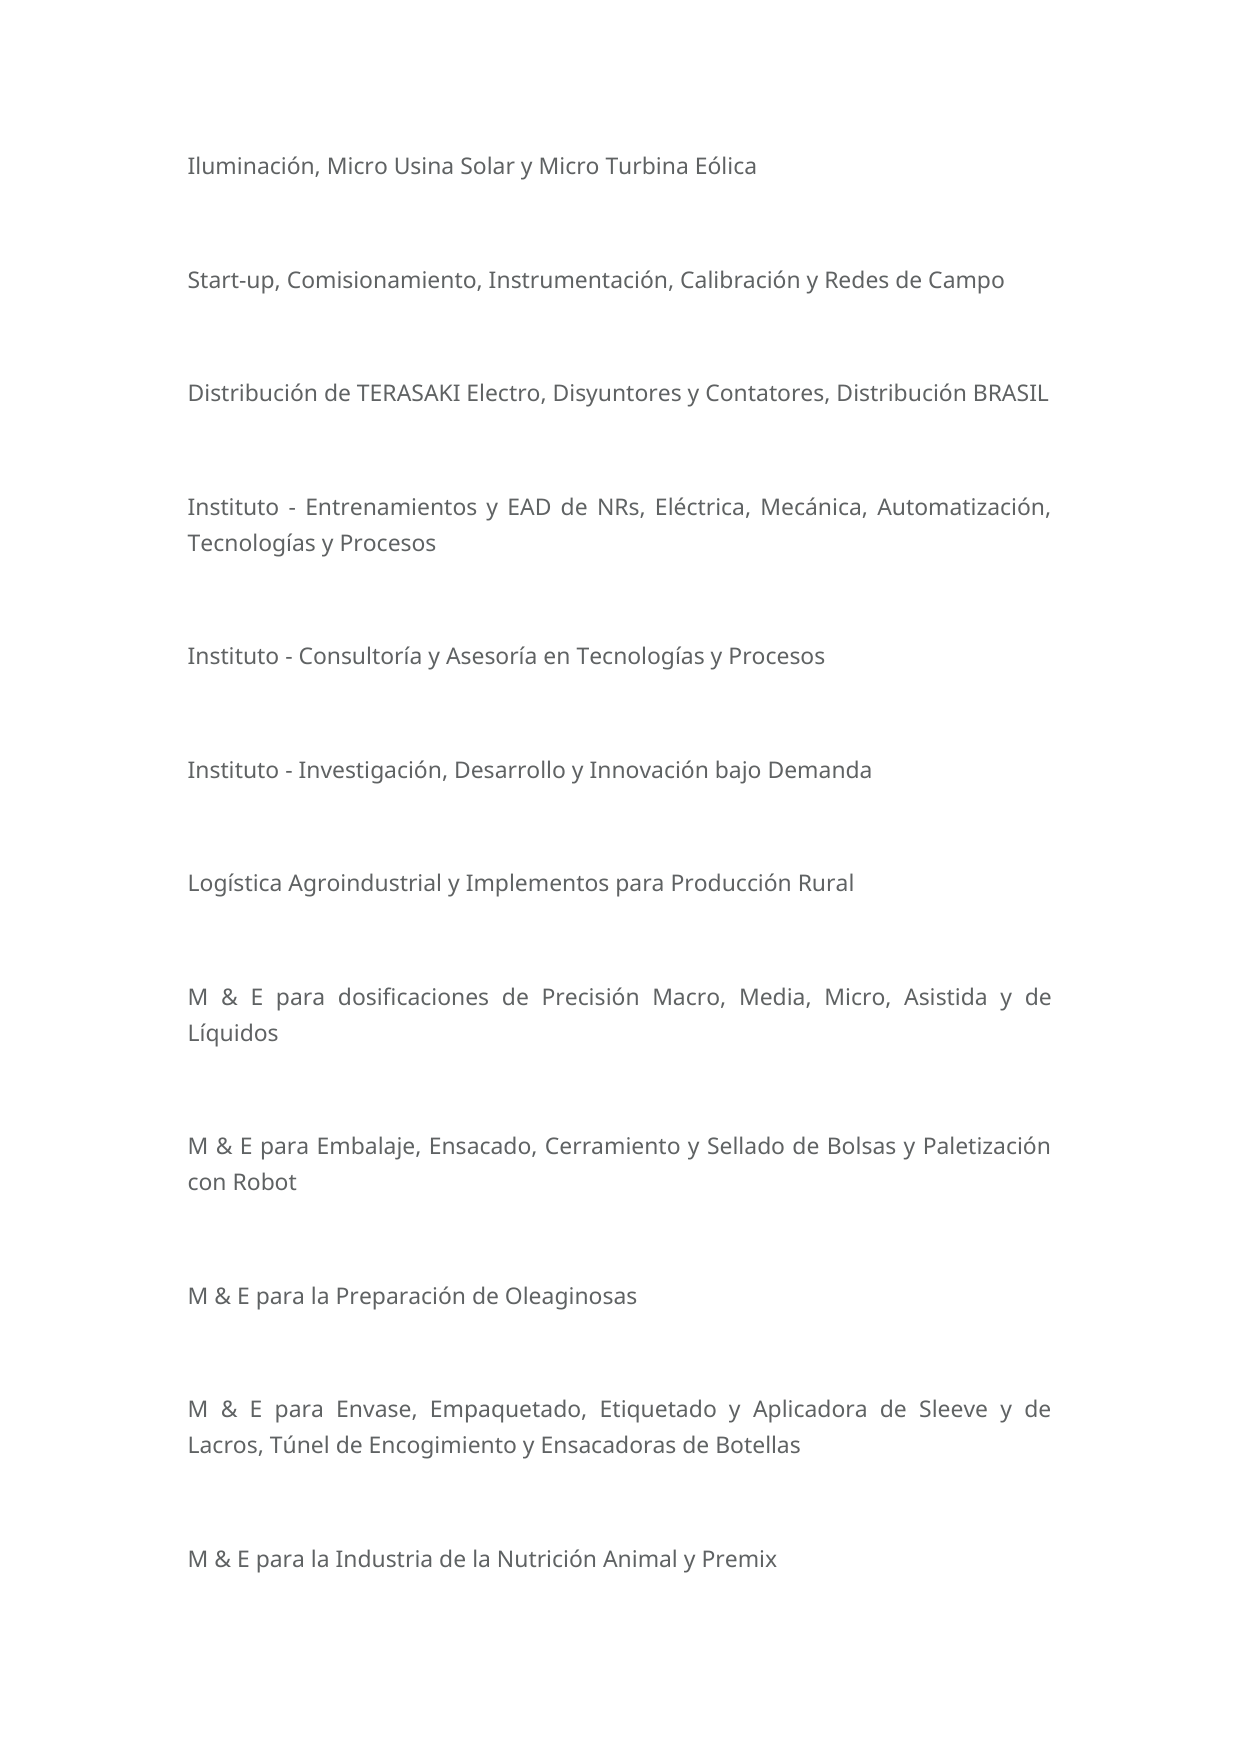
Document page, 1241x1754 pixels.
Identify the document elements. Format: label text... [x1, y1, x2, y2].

text M & E para la Industria de la Nutrición Animal y Premix [187, 1543, 1053, 1574]
text Distribución de TERASAKI Electro, Disyuntores y Contatores, Distribución BRASIL [187, 377, 1053, 408]
text M & E para dosificaciones de Precisión Macro, Media, Micro, Asistida y de Líquidos [187, 981, 1053, 1048]
text Instituto - Entrenamientos y EAD de NRs, Eléctrica, Mecánica, Automatización, Tecnologías y Procesos [187, 491, 1053, 558]
text M & E para Envase, Empaquetado, Etiquetado y Aplicadora de Sleeve y de Lacros, Túnel de Encogimiento y Ensacadoras de Botellas [187, 1393, 1053, 1460]
text Logística Agroindustrial y Implementos para Producción Rural [187, 867, 1053, 898]
text Start-up, Comisionamiento, Instrumentación, Calibración y Redes de Campo [187, 263, 1053, 295]
text M & E para la Preparación de Oleaginosas [187, 1280, 1053, 1311]
text Instituto - Investigación, Desarrollo y Innovación bajo Demanda [187, 754, 1053, 785]
text Iluminación, Micro Usina Solar y Micro Turbina Eólica [187, 150, 1053, 181]
text Instituto - Consultoría y Asesoría en Tecnologías y Procesos [187, 640, 1053, 671]
text M & E para Embalaje, Ensacado, Cerramiento y Sellado de Bolsas y Paletización con Robot [187, 1130, 1053, 1197]
